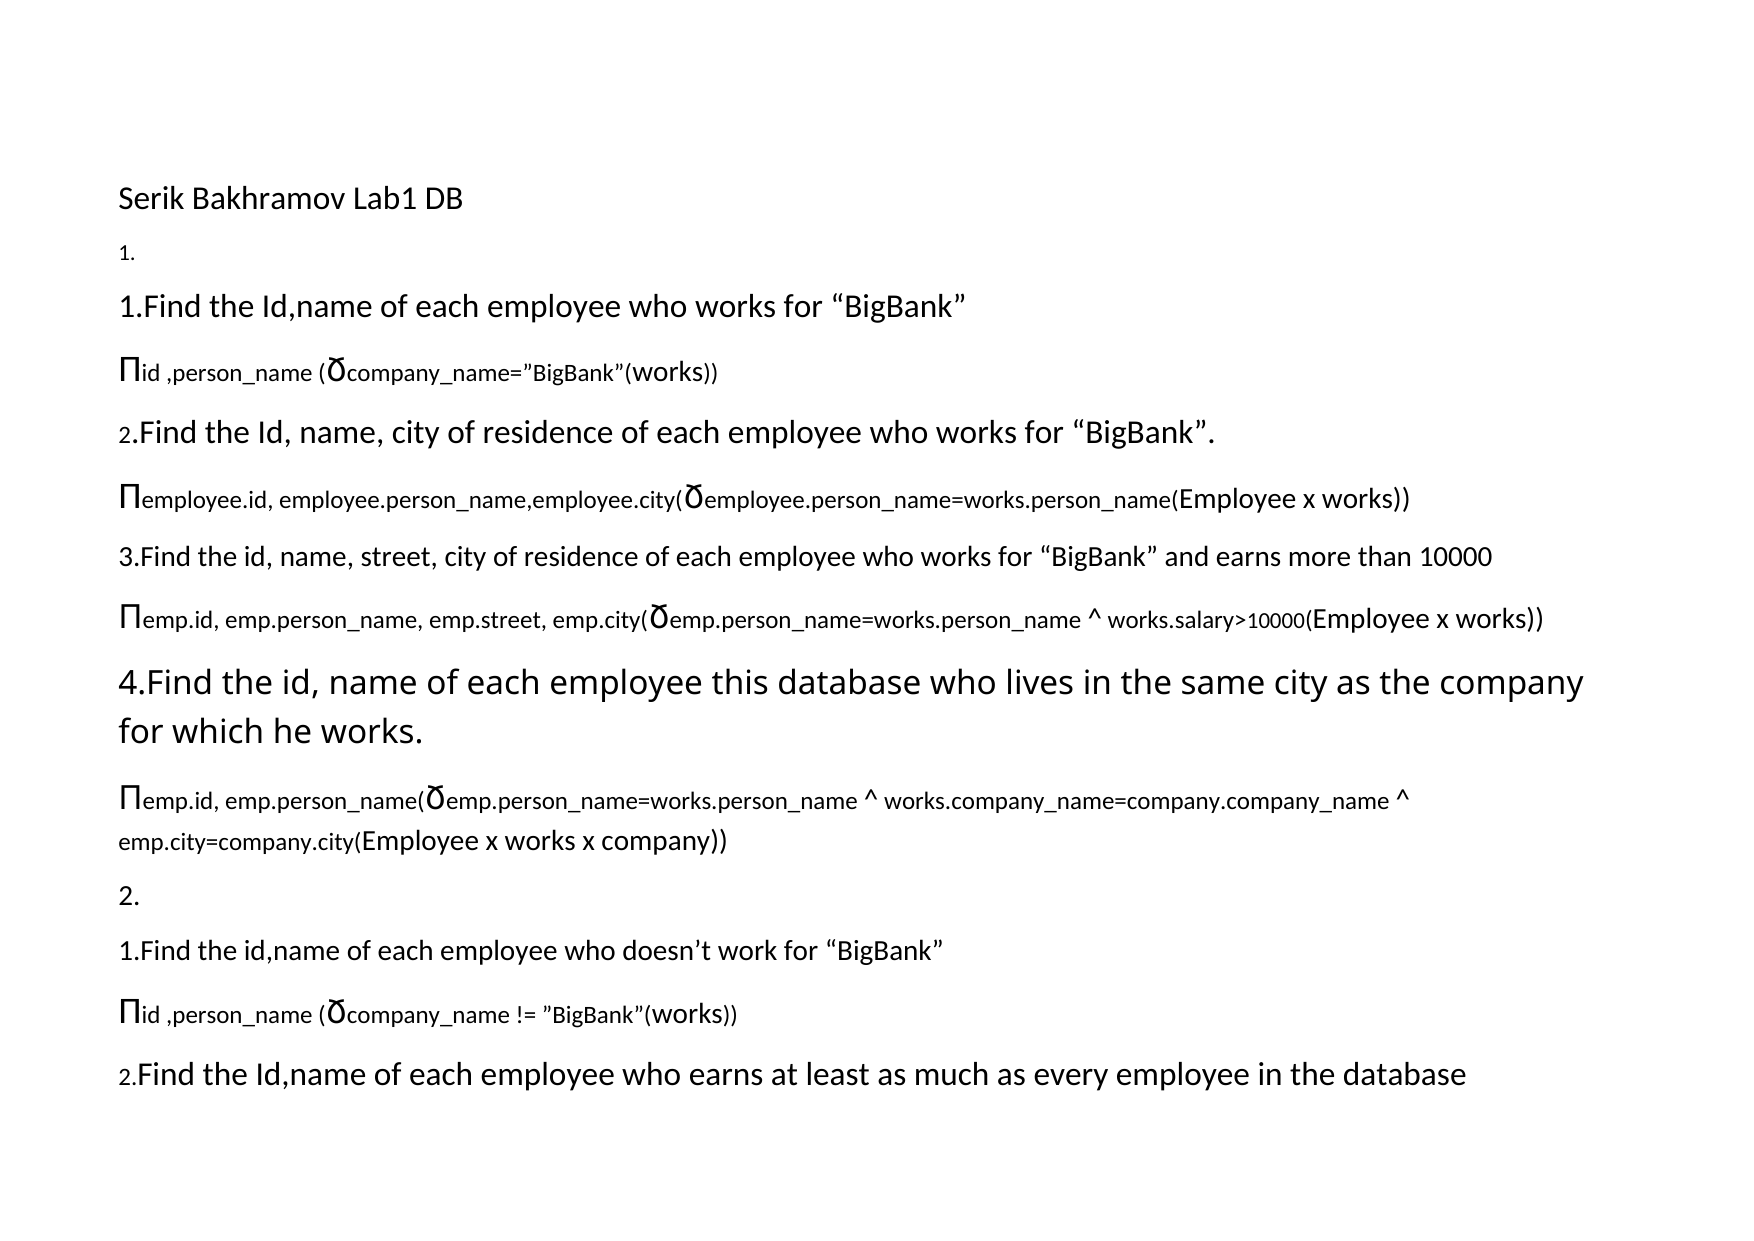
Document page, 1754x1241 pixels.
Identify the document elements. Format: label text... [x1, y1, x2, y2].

text 1.Find the Id,name of each employee who works for “BigBank” [118, 285, 1636, 325]
text 1. [118, 238, 1636, 266]
text 2.Find the Id,name of each employee who earns at least as much as every employee in the database [118, 1053, 1636, 1094]
text 4.Find the id, name of each employee this database who lives in the same city as the company for which he works. [118, 659, 1636, 753]
text 2. [118, 877, 1636, 912]
text 2.Find the Id, name, city of residence of each employee who works for “BigBank”. [118, 411, 1636, 452]
text Пid ,person_name (Ჾcompany_name=”BigBank”(works)) [118, 345, 1636, 391]
text Пid ,person_name (Ჾcompany_name != ”BigBank”(works)) [118, 987, 1636, 1033]
text Serik Bakhramov Lab1 DB [118, 177, 1636, 218]
text Пemp.id, emp.person_name(Ჾemp.person_name=works.person_name ^ works.company_name=company.company_name ^ emp.city=company.city(Employee x works x company)) [118, 773, 1636, 857]
text Пemployee.id, employee.person_name,employee.city(Ჾemployee.person_name=works.person_name(Employee x works)) [118, 472, 1636, 518]
text 1.Find the id,name of each employee who doesn’t work for “BigBank” [118, 932, 1636, 968]
text 3.Find the id, name, street, city of residence of each employee who works for “BigBank” and earns more than 10000 [118, 538, 1636, 574]
text Пemp.id, emp.person_name, emp.street, emp.city(Ჾemp.person_name=works.person_name ^ works.salary>10000(Employee x works)) [118, 593, 1636, 639]
